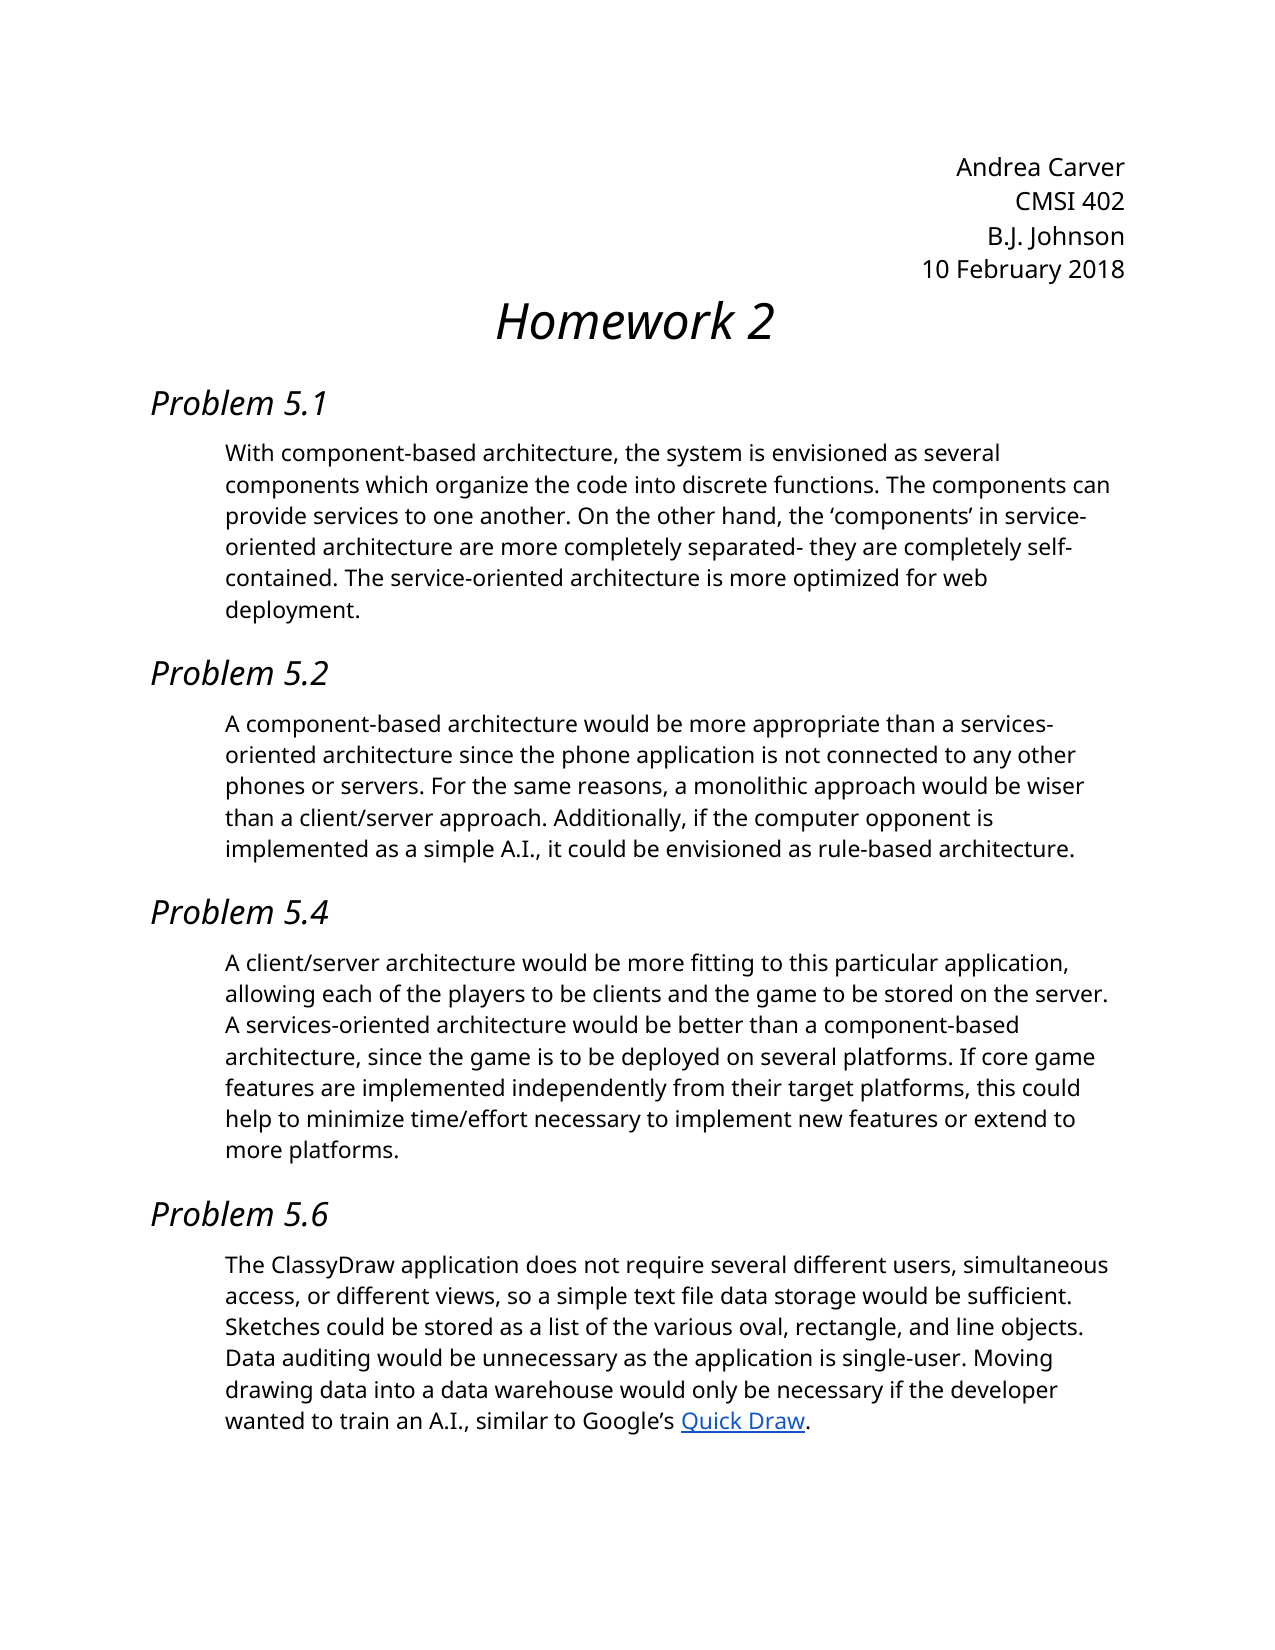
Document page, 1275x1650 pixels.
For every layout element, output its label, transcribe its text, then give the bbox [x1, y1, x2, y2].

text Andrea Carver [150, 150, 1125, 184]
text B.J. Johnson [150, 218, 1125, 252]
text Problem 5.6 [150, 1191, 1125, 1236]
text The ClassyDraw application does not require several different users, simultaneous access, or different views, so a simple text file data storage would be sufficient. Sketches could be stored as a list of the various oval, rectangle, and line objects. Data auditing would be unnecessary as the application is single-user. Moving drawing data into a data warehouse would only be necessary if the developer wanted to train an A.I., similar to Google’s Quick Draw. [225, 1248, 1125, 1436]
text Problem 5.1 [150, 379, 1125, 425]
text Problem 5.4 [150, 889, 1125, 934]
text A client/server architecture would be more fitting to this particular application, allowing each of the players to be clients and the game to be stored on the server. A services-oriented architecture would be better than a component-based architecture, since the game is to be deployed on several platforms. If core game features are implemented independently from their target platforms, this could help to minimize time/effort necessary to implement new features or extend to more platforms. [225, 947, 1125, 1166]
text Homework 2 [150, 286, 1125, 354]
text With component-based architecture, the system is envisioned as several components which organize the code into discrete functions. The components can provide services to one another. On the other hand, the ‘components’ in service-oriented architecture are more completely separated- they are completely self-contained. The service-oriented architecture is more optimized for web deployment. [225, 437, 1125, 625]
text Problem 5.2 [150, 650, 1125, 695]
text CMSI 402 [150, 184, 1125, 218]
text A component-based architecture would be more appropriate than a services-oriented architecture since the phone application is not connected to any other phones or servers. For the same reasons, a monolithic approach would be wiser than a client/server approach. Additionally, if the computer opponent is implemented as a simple A.I., it could be envisioned as rule-based architecture. [225, 708, 1125, 864]
text 10 February 2018 [150, 252, 1125, 286]
